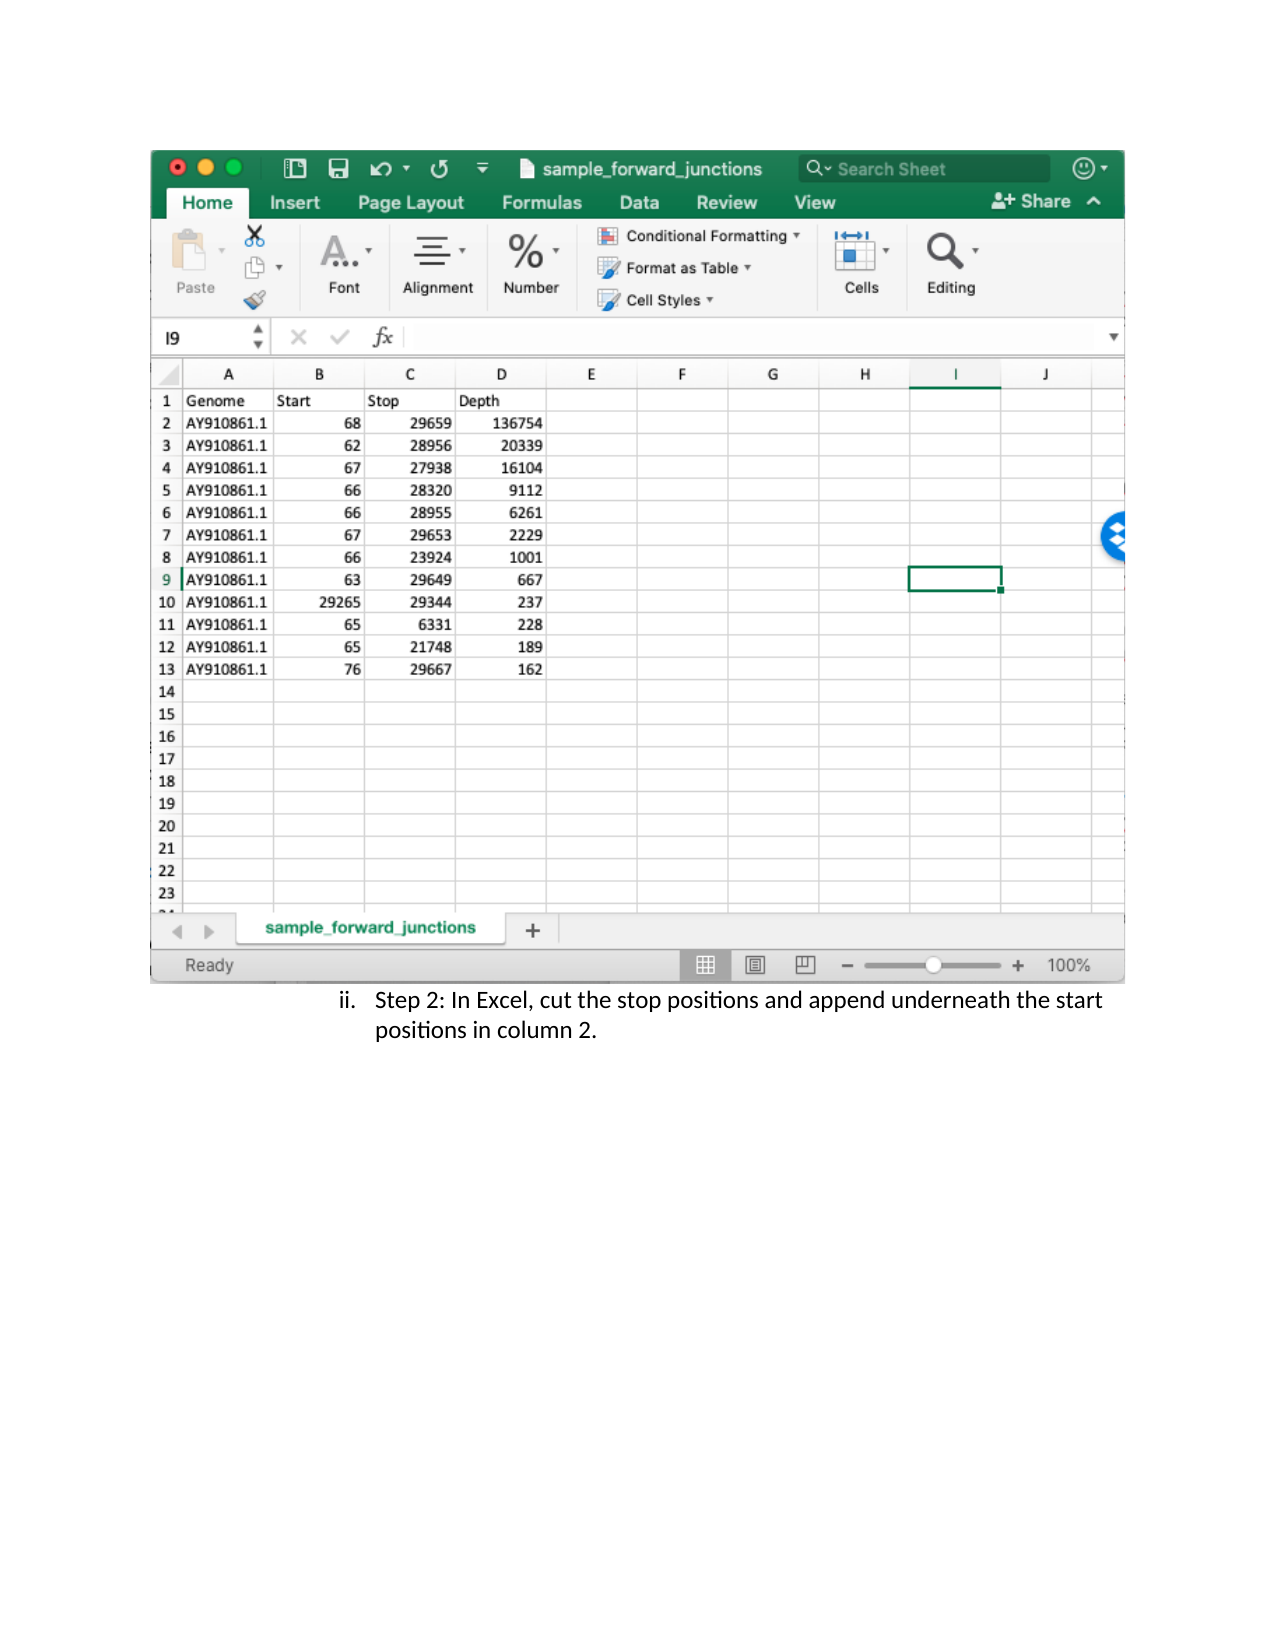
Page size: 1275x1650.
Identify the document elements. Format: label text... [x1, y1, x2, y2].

list Step 2: In Excel, cut the stop positions and append underneath the start positions in column 2. [356, 984, 1125, 1045]
picture [150, 150, 1125, 984]
